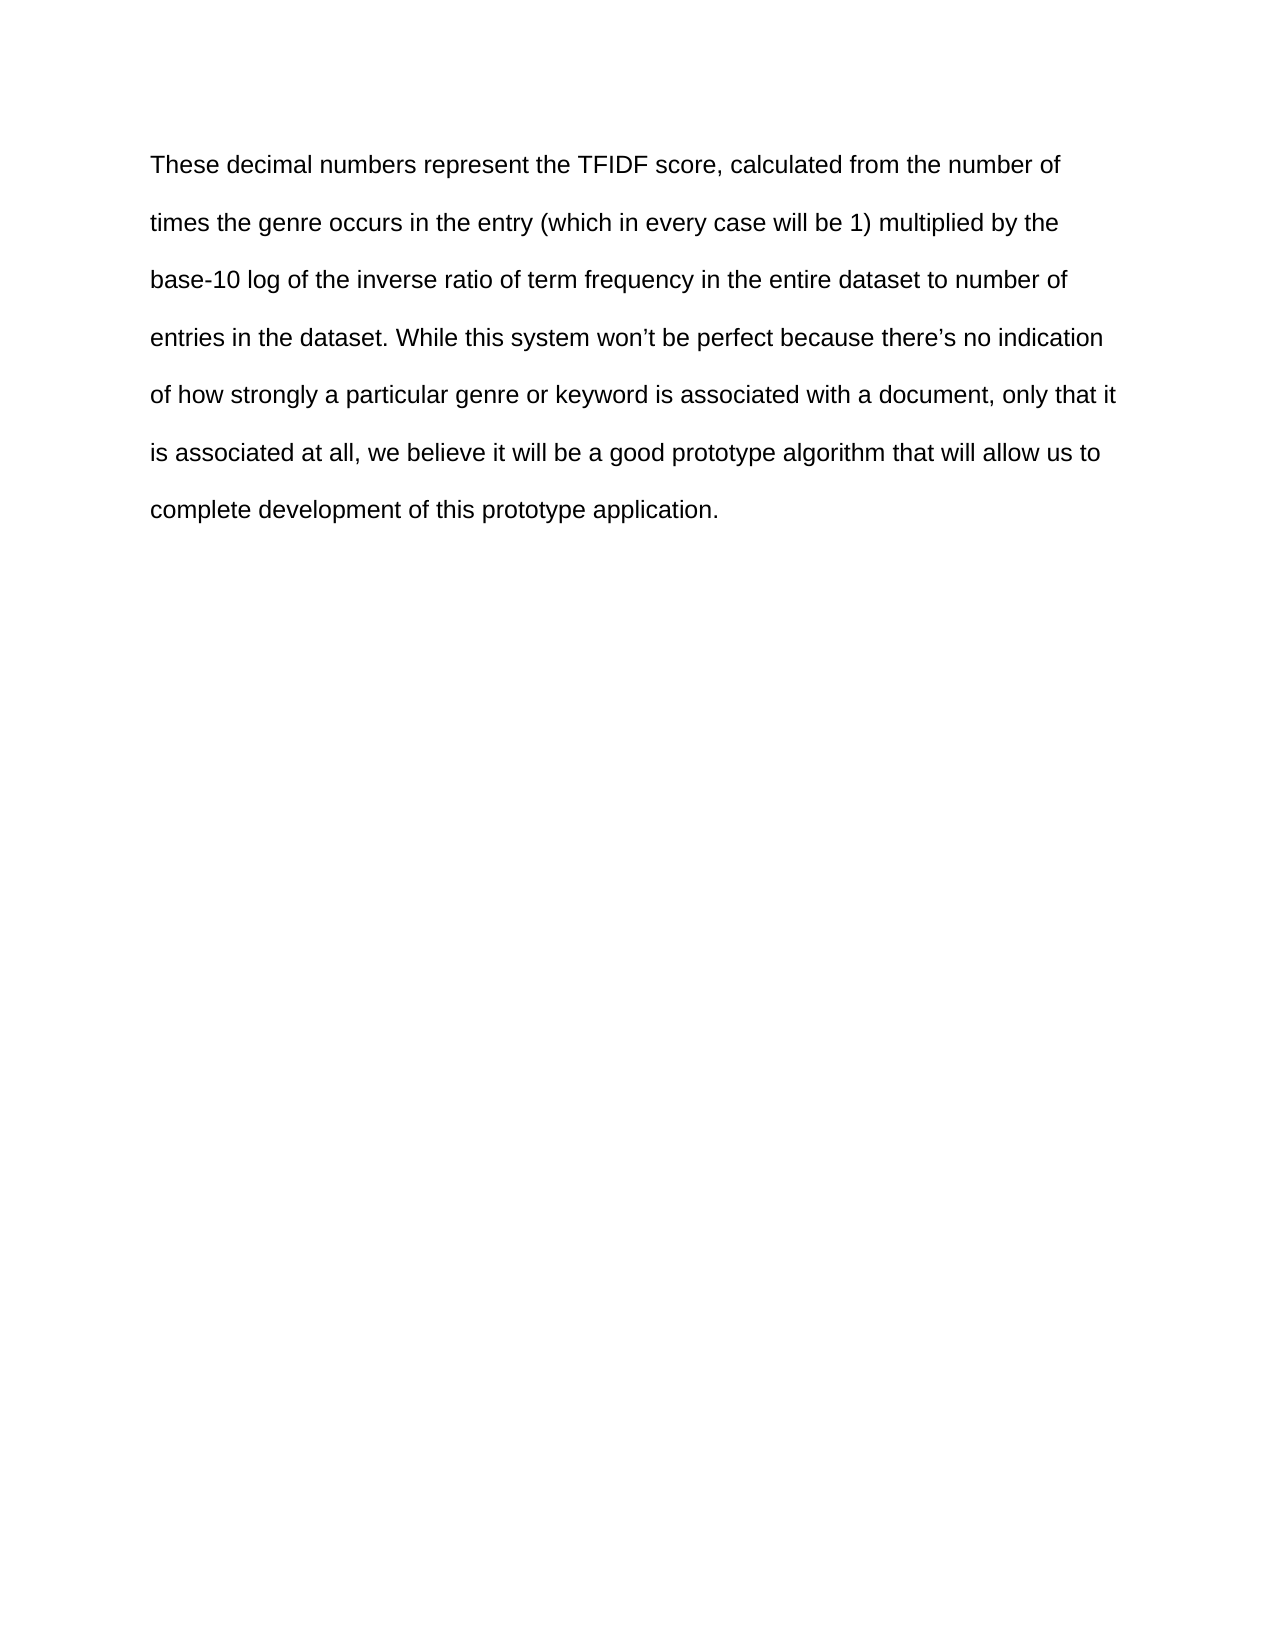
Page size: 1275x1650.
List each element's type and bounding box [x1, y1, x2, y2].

text [150, 150, 1125, 524]
